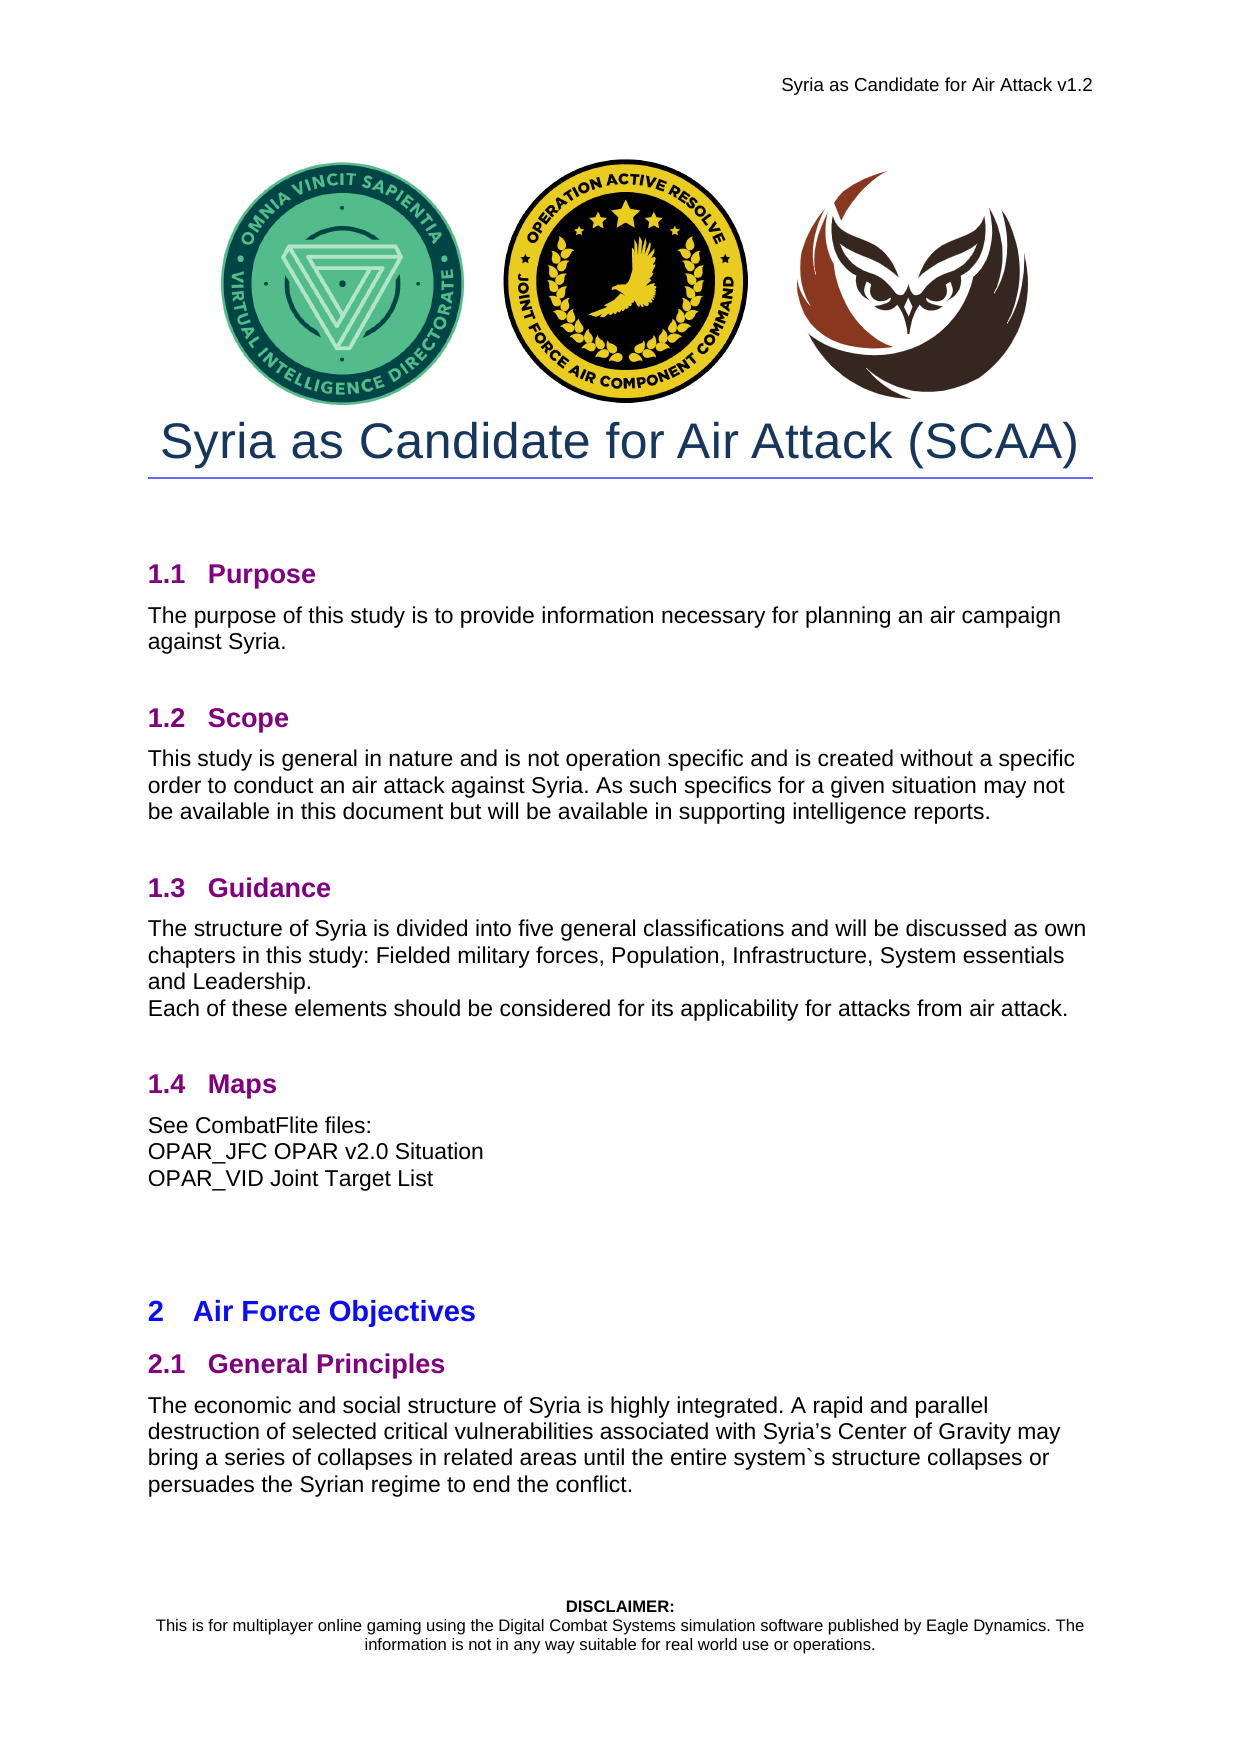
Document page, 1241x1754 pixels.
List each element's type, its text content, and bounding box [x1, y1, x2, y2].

text The purpose of this study is to provide information necessary for planning an air campaign against Syria. [148, 602, 1093, 654]
subtitle Maps [148, 1068, 1093, 1099]
text See CombatFlite files: [148, 1112, 1093, 1138]
text The structure of Syria is divided into five general classifications and will be discussed as own chapters in this study: Fielded military forces, Population, Infrastructure, System essentials and Leadership. [148, 915, 1093, 994]
title Syria as Candidate for Air Attack (SCAA) [148, 412, 1093, 477]
subtitle Purpose [148, 558, 1093, 589]
picture [487, 147, 1042, 412]
text OPAR_VID Joint Target List [148, 1164, 1093, 1191]
subtitle Guidance [148, 872, 1093, 903]
text This study is general in nature and is not operation specific and is created without a specific order to conduct an air attack against Syria. As such specifics for a given situation may not be available in this document but will be available in supporting intelligence reports. [148, 745, 1093, 824]
subtitle Air Force Objectives [148, 1293, 1093, 1327]
text OPAR_JFC OPAR v2.0 Situation [148, 1138, 1093, 1164]
text Each of these elements should be considered for its applicability for attacks from air attack. [148, 994, 1093, 1021]
subtitle Scope [148, 702, 1093, 733]
picture [198, 155, 482, 412]
text The economic and social structure of Syria is highly integrated. A rapid and parallel destruction of selected critical vulnerabilities associated with Syria’s Center of Gravity may bring a series of collapses in related areas until the entire system`s structure collapses or persuades the Syrian regime to end the conflict. [148, 1392, 1093, 1497]
subtitle General Principles [148, 1348, 1093, 1379]
